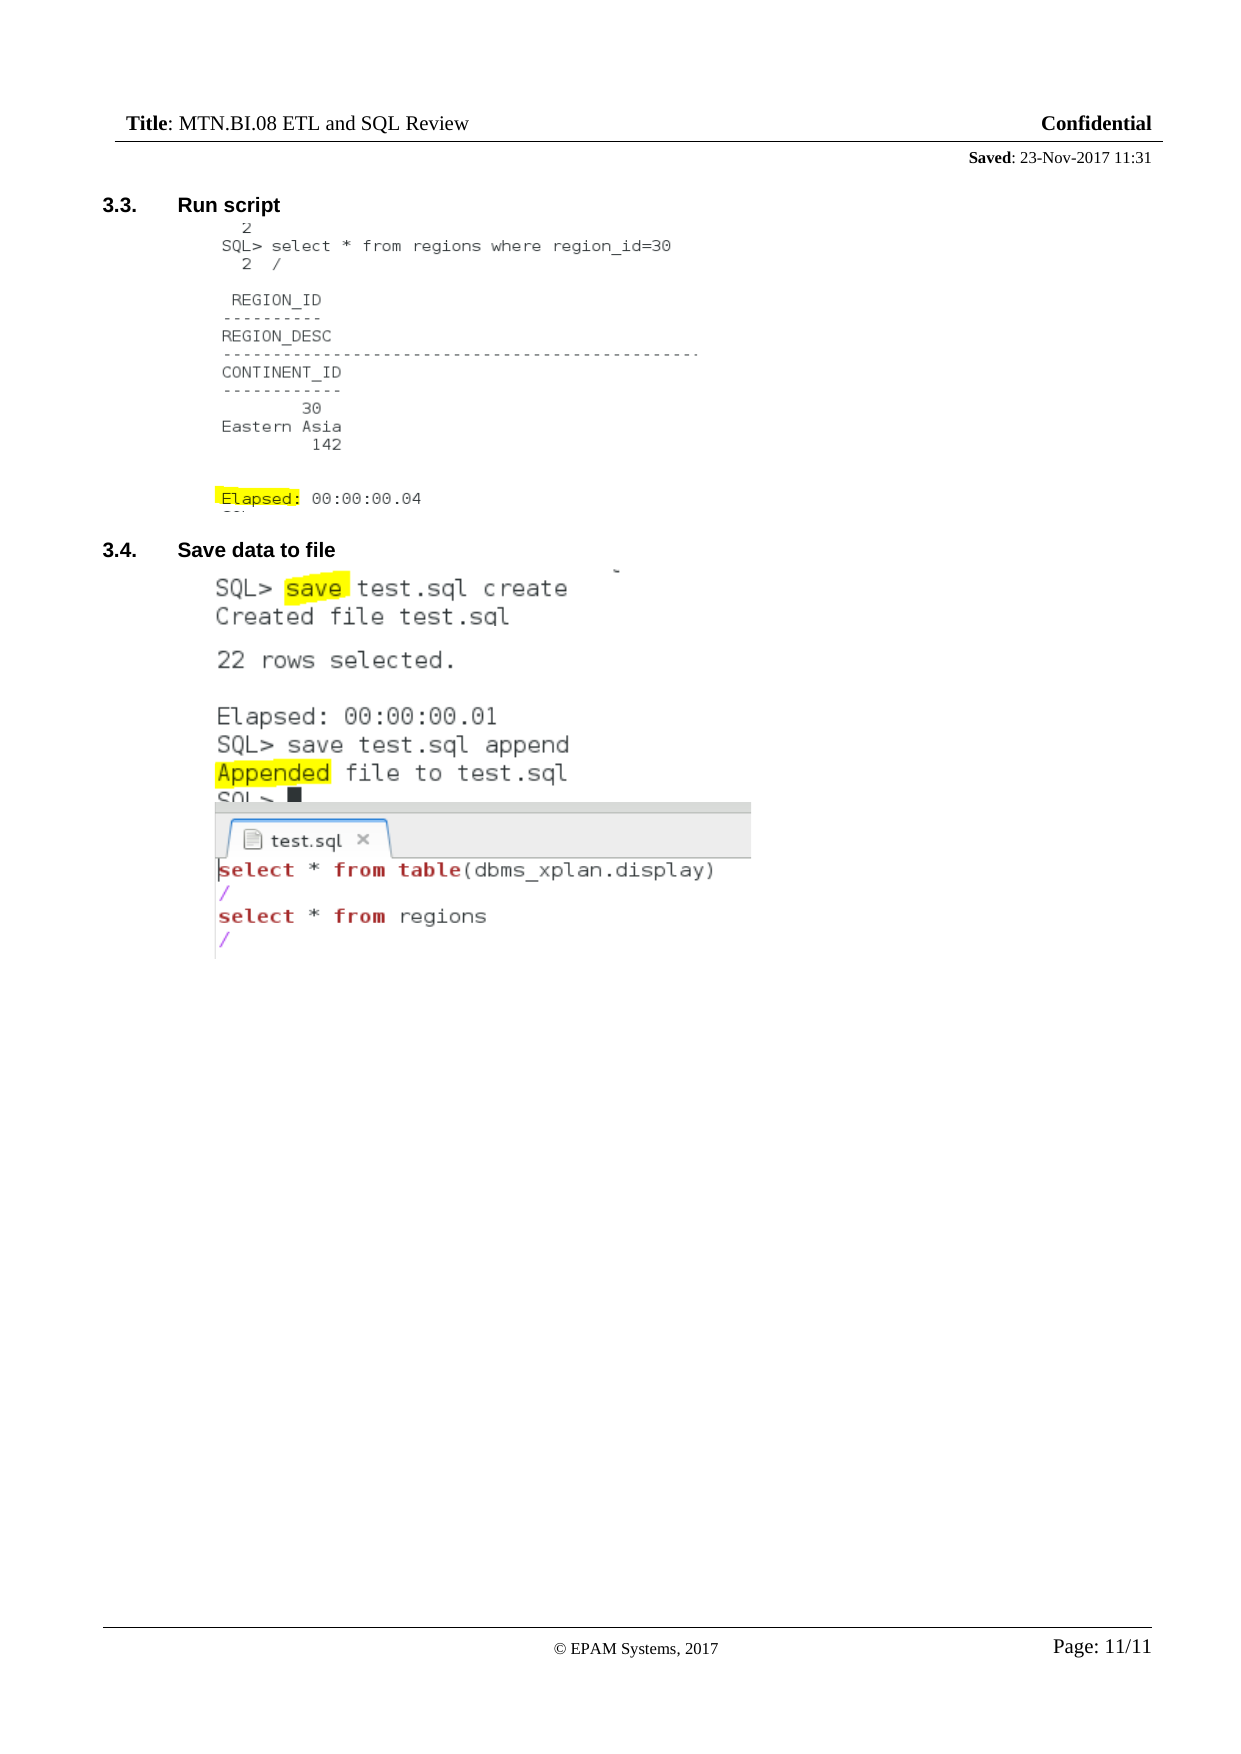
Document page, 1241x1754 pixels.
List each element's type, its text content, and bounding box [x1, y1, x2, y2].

picture [214, 223, 698, 512]
picture [214, 568, 752, 959]
subtitle Save data to file [102, 537, 1152, 562]
subtitle Run script [102, 192, 1152, 217]
